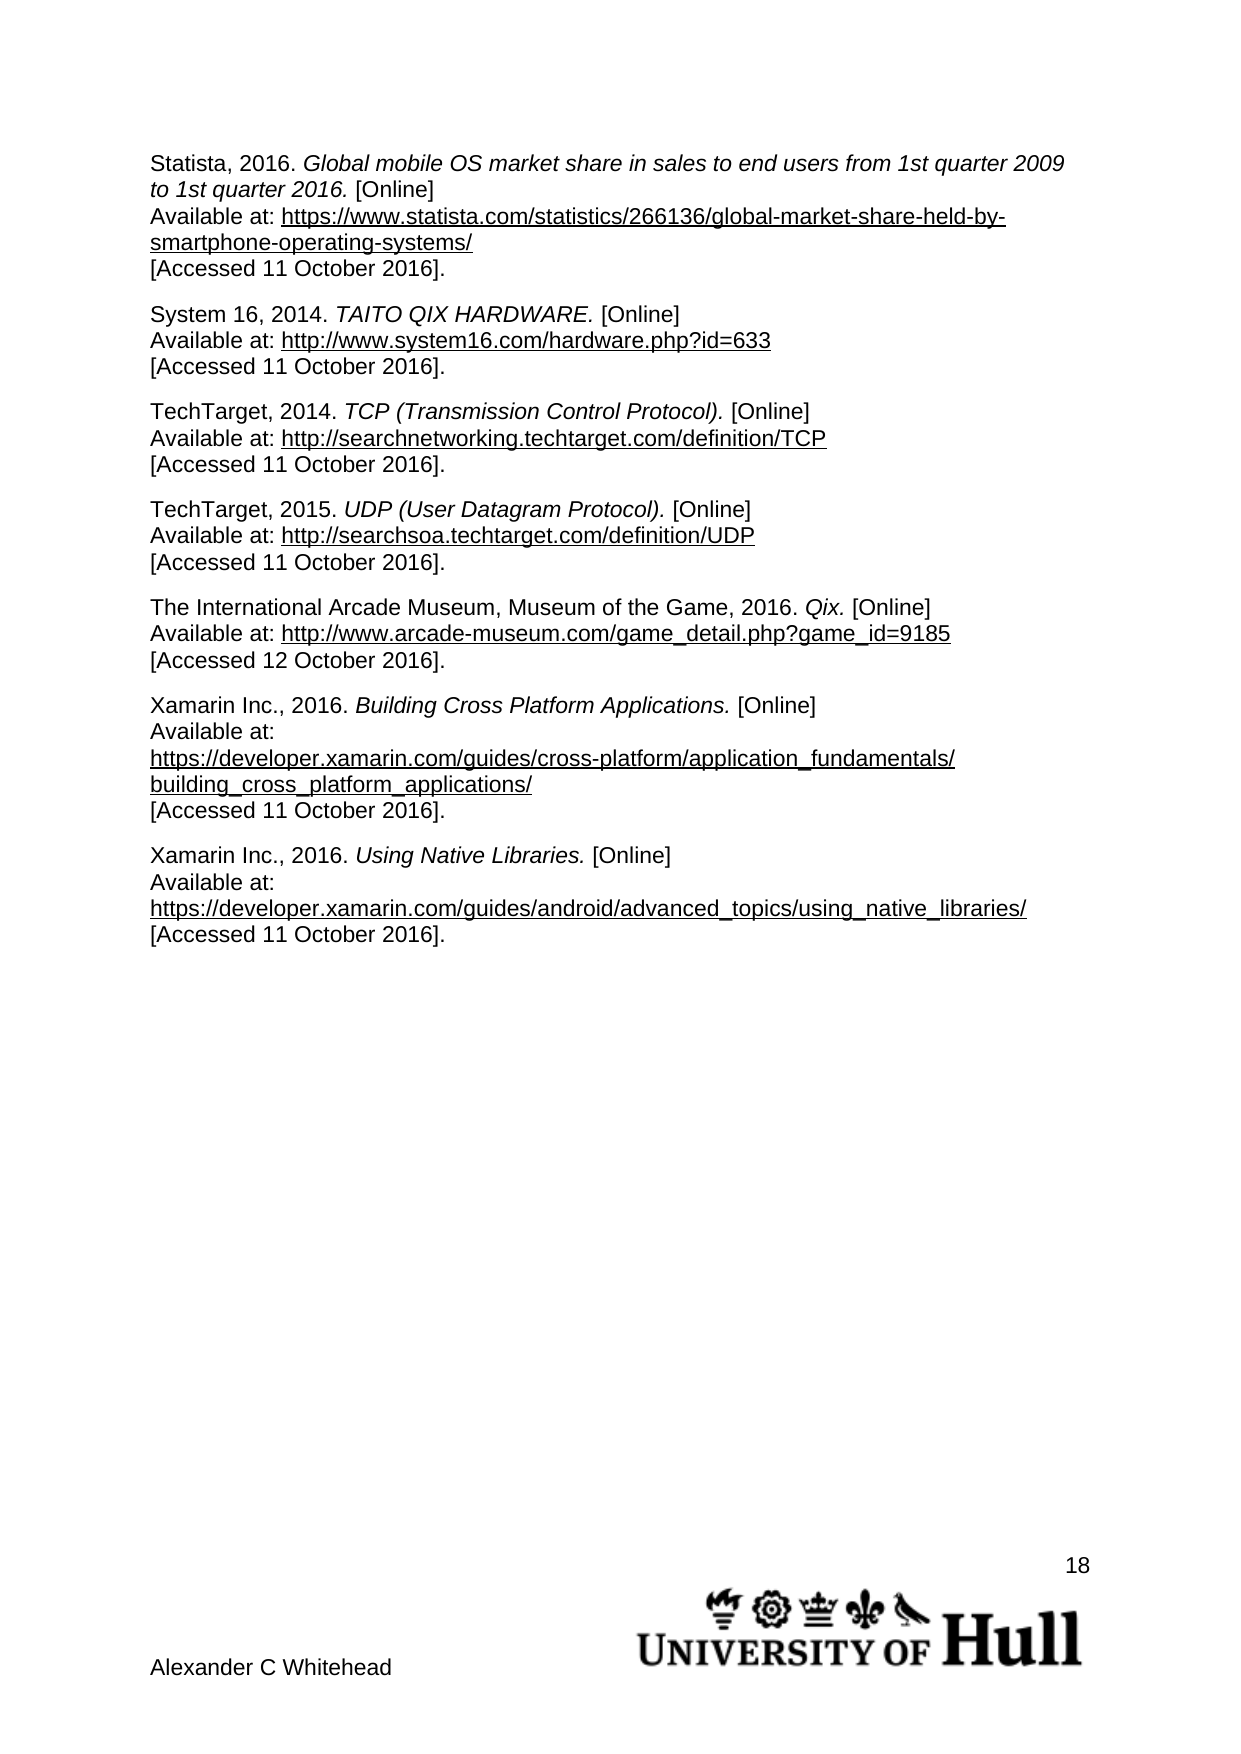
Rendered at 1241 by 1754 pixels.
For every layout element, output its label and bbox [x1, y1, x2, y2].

picture [630, 1578, 1091, 1676]
